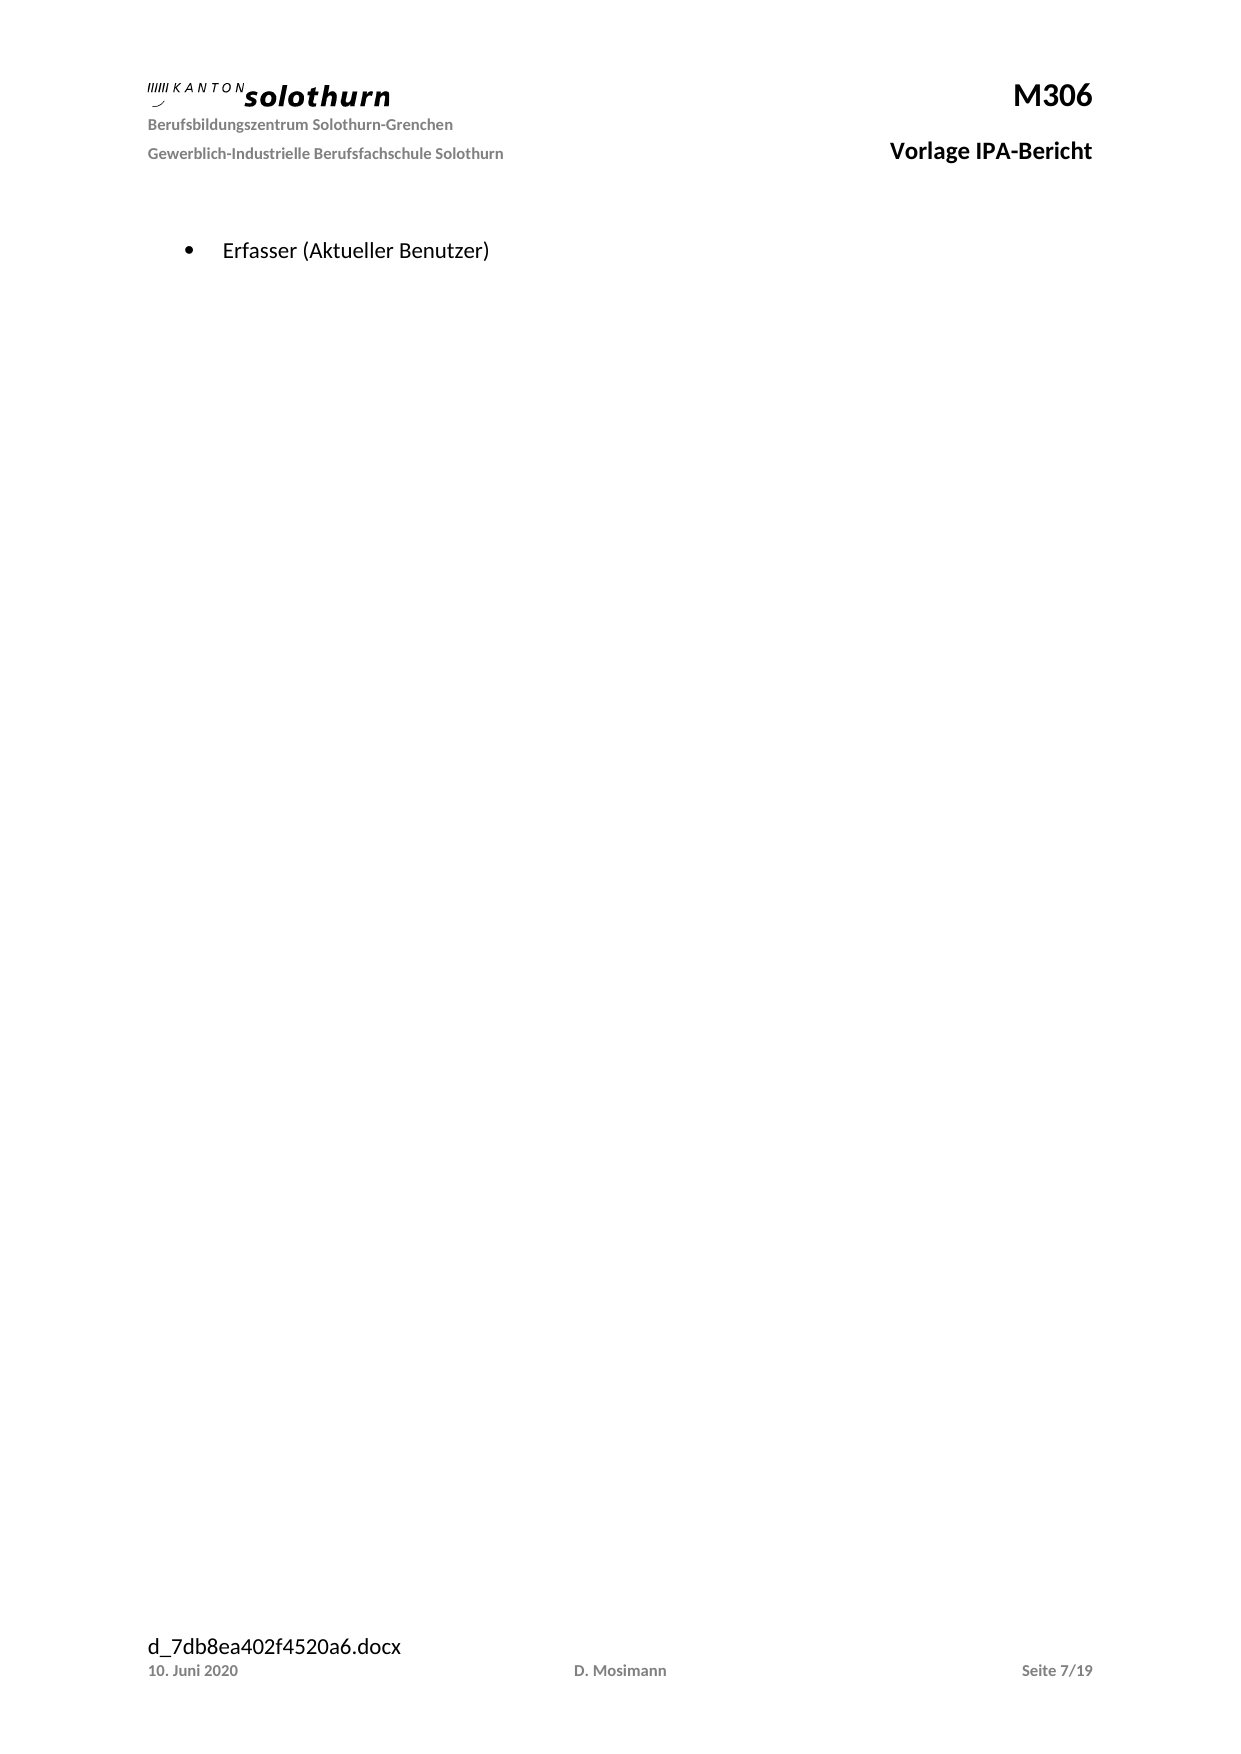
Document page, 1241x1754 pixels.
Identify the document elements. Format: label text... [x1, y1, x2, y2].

list Erfasser (Aktueller Benutzer) [185, 236, 1092, 264]
picture [147, 83, 390, 107]
